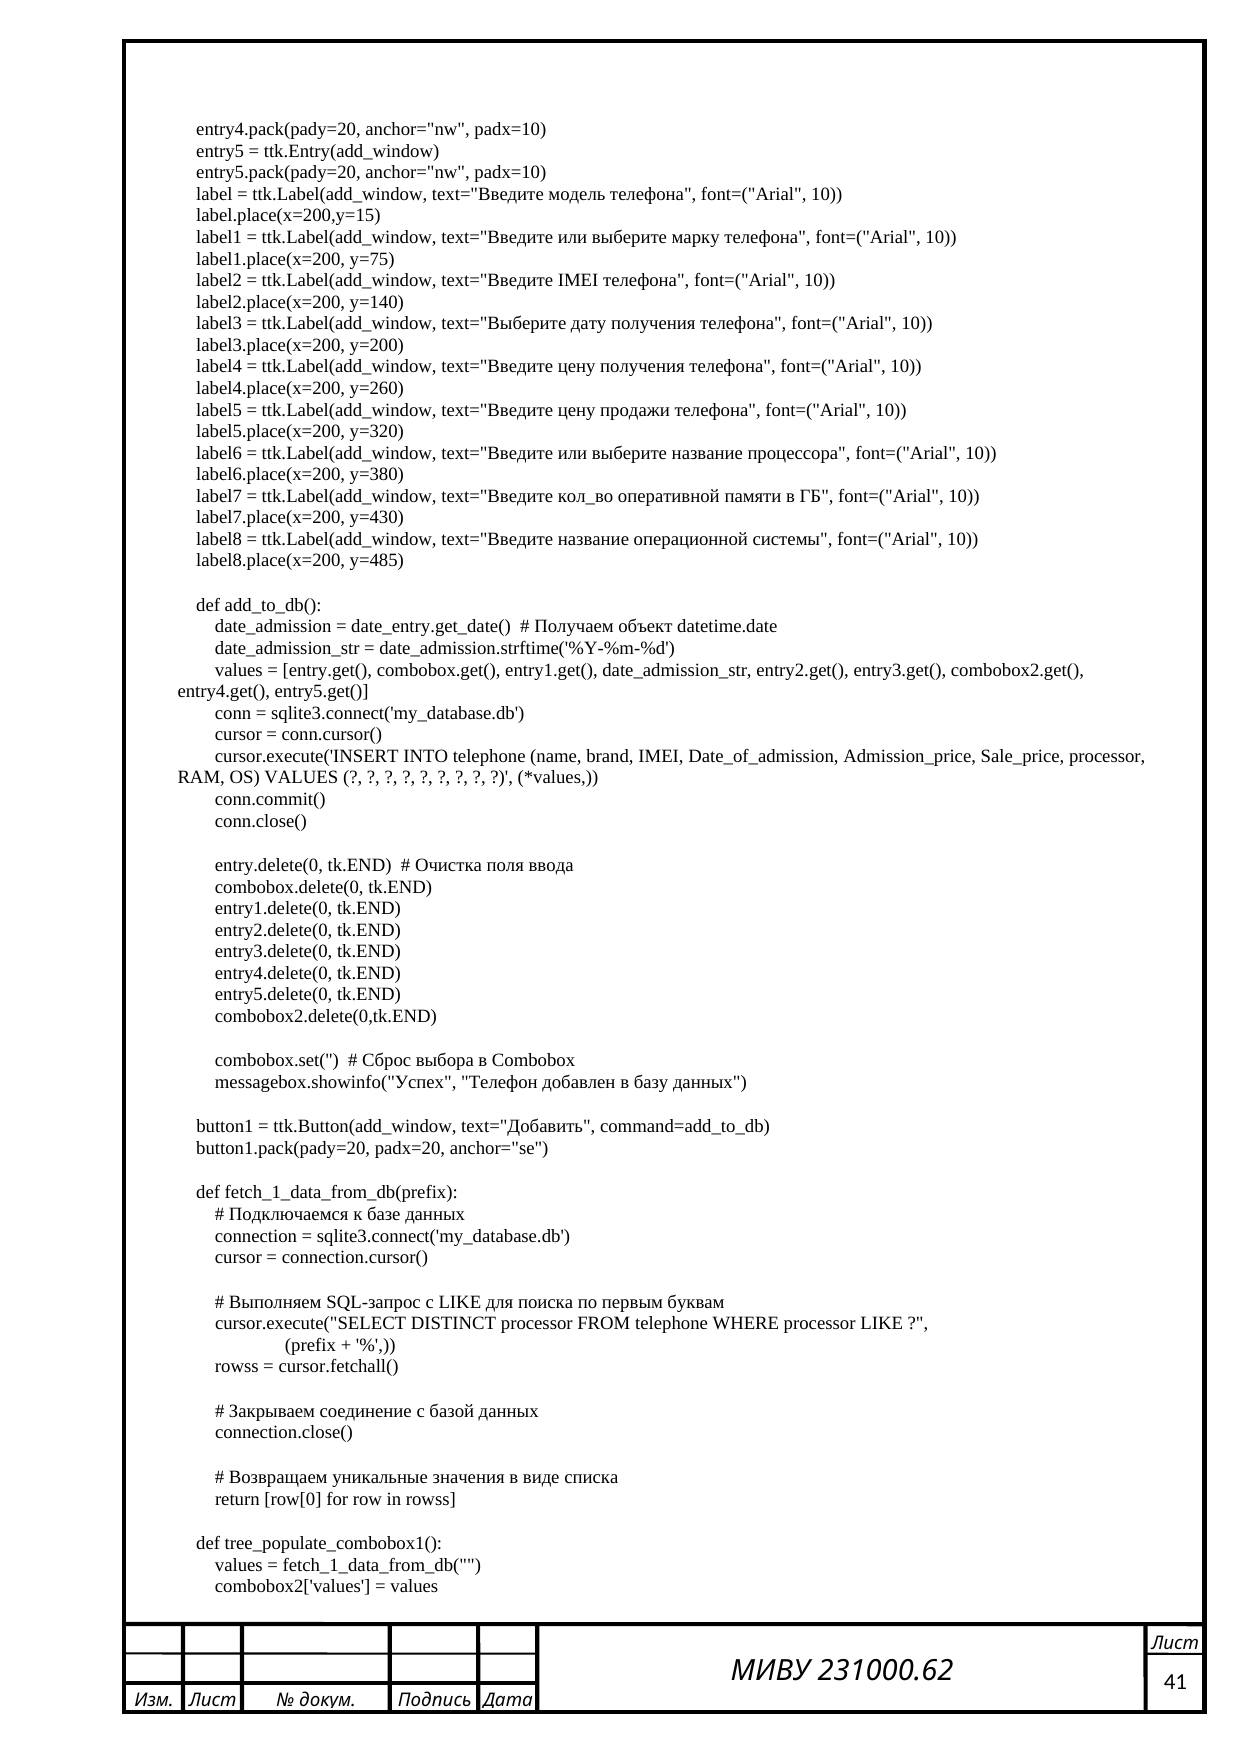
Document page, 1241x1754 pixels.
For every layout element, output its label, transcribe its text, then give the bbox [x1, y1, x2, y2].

text label5 = ttk.Label(add_window, text="Введите цену продажи телефона", font=("Arial", 10)) [177, 398, 1152, 420]
text cursor.execute("SELECT DISTINCT processor FROM telephone WHERE processor LIKE ?", [177, 1312, 1152, 1334]
text messagebox.showinfo("Успех", "Телефон добавлен в базу данных") [177, 1071, 1152, 1092]
text date_admission_str = date_admission.strftime('%Y-%m-%d') [177, 637, 1152, 658]
text label2 = ttk.Label(add_window, text="Введите IMEI телефона", font=("Arial", 10)) [177, 269, 1152, 291]
text entry4.delete(0, tk.END) [177, 962, 1152, 983]
text label.place(x=200,y=15) [177, 204, 1152, 226]
text entry5 = ttk.Entry(add_window) [177, 140, 1152, 161]
text label4.place(x=200, y=260) [177, 377, 1152, 398]
text label8.place(x=200, y=485) [177, 549, 1152, 571]
text def tree_populate_combobox1(): [177, 1532, 1152, 1553]
text label1.place(x=200, y=75) [177, 247, 1152, 269]
text combobox.delete(0, tk.END) [177, 876, 1152, 897]
text return [row[0] for row in rowss] [177, 1487, 1152, 1509]
text label3 = ttk.Label(add_window, text="Выберите дату получения телефона", font=("Arial", 10)) [177, 312, 1152, 334]
text label8 = ttk.Label(add_window, text="Введите название операционной системы", font=("Arial", 10)) [177, 528, 1152, 549]
text # Подключаемся к базе данных [177, 1203, 1152, 1224]
text label = ttk.Label(add_window, text="Введите модель телефона", font=("Arial", 10)) [177, 183, 1152, 204]
text # Закрываем соединение с базой данных [177, 1400, 1152, 1421]
text entry.delete(0, tk.END) # Очистка поля ввода [177, 854, 1152, 876]
text entry3.delete(0, tk.END) [177, 940, 1152, 962]
text date_admission = date_entry.get_date() # Получаем объект datetime.date [177, 615, 1152, 637]
text label4 = ttk.Label(add_window, text="Введите цену получения телефона", font=("Arial", 10)) [177, 355, 1152, 377]
text values = [entry.get(), combobox.get(), entry1.get(), date_admission_str, entry2.get(), entry3.get(), combobox2.get(), entry4.get(), entry5.get()] [177, 658, 1152, 702]
text conn.commit() [177, 788, 1152, 809]
text combobox.set('') # Сброс выбора в Combobox [177, 1049, 1152, 1071]
text (prefix + '%',)) [177, 1334, 1152, 1355]
text combobox2.delete(0,tk.END) [177, 1005, 1152, 1026]
text label5.place(x=200, y=320) [177, 420, 1152, 442]
text label6 = ttk.Label(add_window, text="Введите или выберите название процессора", font=("Arial", 10)) [177, 442, 1152, 463]
text # Выполняем SQL-запрос с LIKE для поиска по первым буквам [177, 1291, 1152, 1312]
text label3.place(x=200, y=200) [177, 334, 1152, 355]
text connection.close() [177, 1421, 1152, 1443]
text label1 = ttk.Label(add_window, text="Введите или выберите марку телефона", font=("Arial", 10)) [177, 226, 1152, 247]
text entry4.pack(pady=20, anchor="nw", padx=10) [177, 118, 1152, 140]
text values = fetch_1_data_from_db("") [177, 1553, 1152, 1575]
text label6.place(x=200, y=380) [177, 463, 1152, 485]
text button1.pack(pady=20, padx=20, anchor="se") [177, 1137, 1152, 1158]
text entry1.delete(0, tk.END) [177, 897, 1152, 919]
text label7.place(x=200, y=430) [177, 506, 1152, 528]
text conn = sqlite3.connect('my_database.db') [177, 702, 1152, 723]
text connection = sqlite3.connect('my_database.db') [177, 1224, 1152, 1246]
text label2.place(x=200, y=140) [177, 291, 1152, 312]
text cursor = conn.cursor() [177, 723, 1152, 745]
text def add_to_db(): [177, 594, 1152, 615]
text cursor.execute('INSERT INTO telephone (name, brand, IMEI, Date_of_admission, Admission_price, Sale_price, processor, RAM, OS) VALUES (?, ?, ?, ?, ?, ?, ?, ?, ?)', (*values,)) [177, 745, 1152, 788]
text combobox2['values'] = values [177, 1575, 1152, 1597]
text label7 = ttk.Label(add_window, text="Введите кол_во оперативной памяти в ГБ", font=("Arial", 10)) [177, 485, 1152, 506]
text entry2.delete(0, tk.END) [177, 919, 1152, 940]
text entry5.delete(0, tk.END) [177, 983, 1152, 1005]
text button1 = ttk.Button(add_window, text="Добавить", command=add_to_db) [177, 1115, 1152, 1137]
text conn.close() [177, 809, 1152, 831]
text # Возвращаем уникальные значения в виде списка [177, 1466, 1152, 1487]
text entry5.pack(pady=20, anchor="nw", padx=10) [177, 161, 1152, 183]
text rowss = cursor.fetchall() [177, 1355, 1152, 1377]
text def fetch_1_data_from_db(prefix): [177, 1181, 1152, 1203]
text cursor = connection.cursor() [177, 1246, 1152, 1268]
